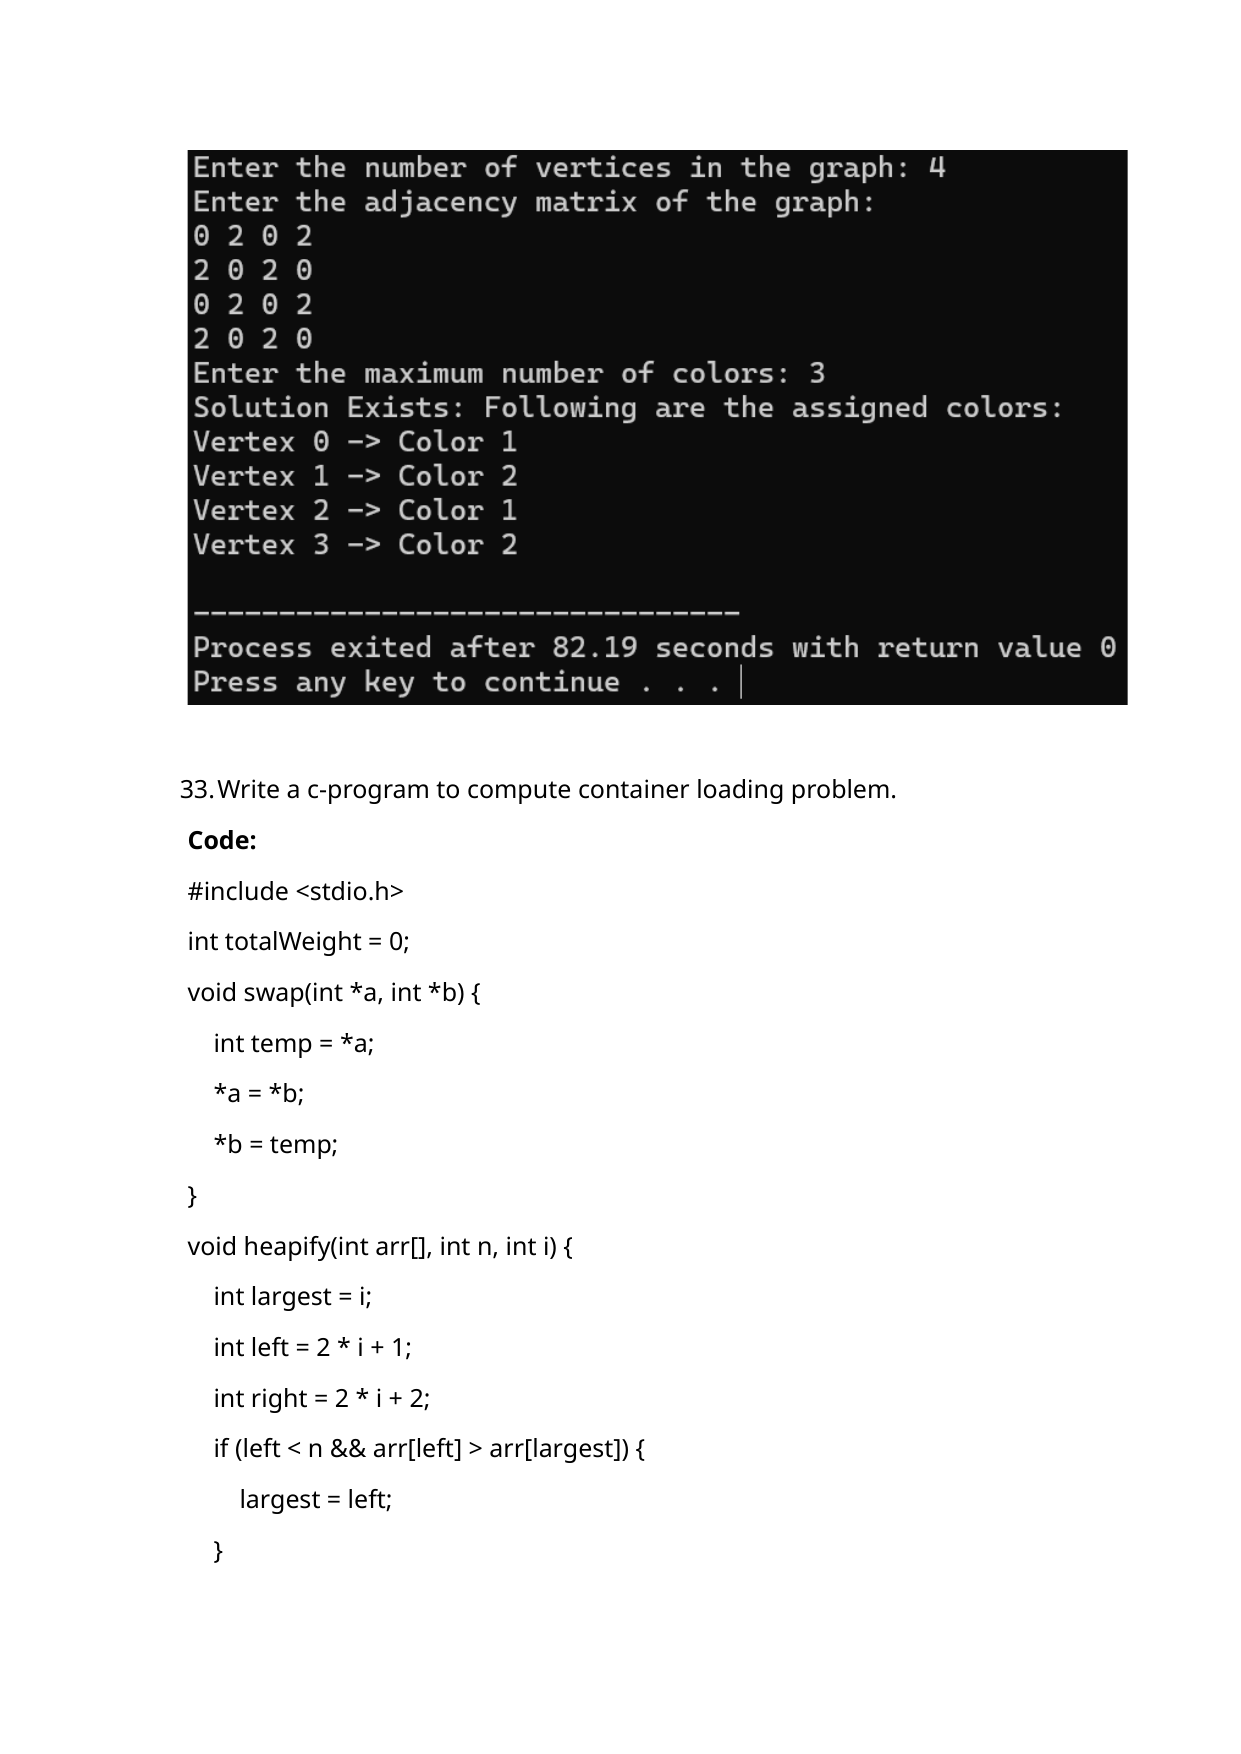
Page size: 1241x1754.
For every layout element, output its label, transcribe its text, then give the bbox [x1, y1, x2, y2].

text } [187, 1177, 1090, 1212]
text #include <stdio.h> [187, 873, 1090, 907]
list Write a c-program to compute container loading problem. [179, 772, 1090, 806]
text int right = 2 * i + 2; [187, 1380, 1090, 1414]
text Code: [187, 822, 1090, 856]
text } [187, 1533, 1090, 1567]
text int temp = *a; [187, 1025, 1090, 1059]
text int left = 2 * i + 1; [187, 1330, 1090, 1364]
text *b = temp; [187, 1127, 1090, 1161]
text void heapify(int arr[], int n, int i) { [187, 1228, 1090, 1262]
text largest = left; [187, 1482, 1090, 1516]
picture [187, 150, 1128, 705]
text if (left < n && arr[left] > arr[largest]) { [187, 1431, 1090, 1465]
text int largest = i; [187, 1279, 1090, 1313]
text *a = *b; [187, 1076, 1090, 1110]
text int totalWeight = 0; [187, 924, 1090, 958]
text void swap(int *a, int *b) { [187, 974, 1090, 1009]
